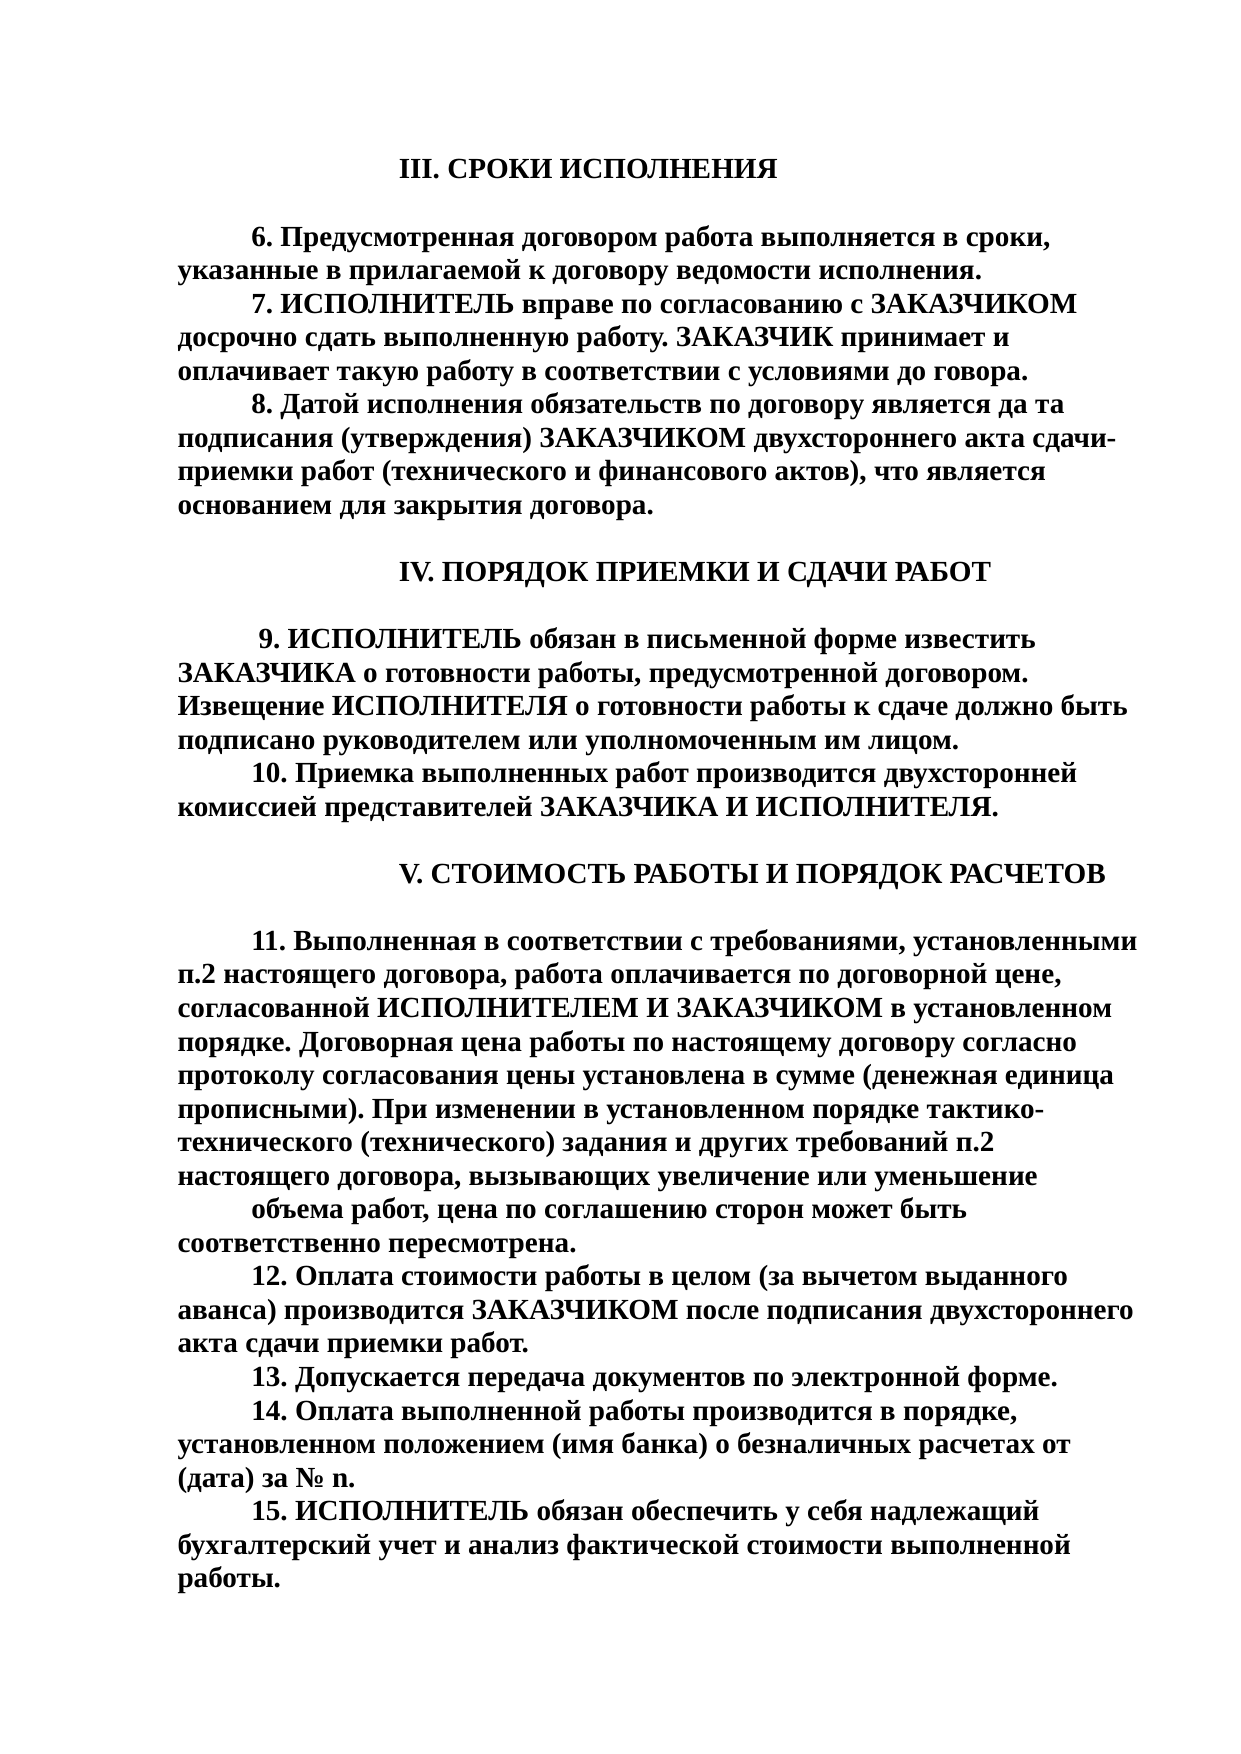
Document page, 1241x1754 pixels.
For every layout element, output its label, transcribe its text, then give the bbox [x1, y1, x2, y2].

text 9. ИСПОЛНИТЕЛЬ обязан в письменной форме известить ЗАКАЗЧИКА о готовности работы, предусмотренной договором. Извещение ИСПОЛНИТЕЛЯ о готовности работы к сдаче должно быть подписано руководителем или уполномоченным им лицом. [177, 621, 1152, 755]
text V. СТОИМОСТЬ РАБОТЫ И ПОРЯДОК РАСЧЕТОВ [324, 856, 1152, 889]
text 13. Допускается передача документов по электронной форме. [177, 1359, 1152, 1393]
text 6. Предусмотренная договором работа выполняется в сроки, указанные в прилагаемой к договору ведомости исполнения. [177, 219, 1152, 286]
text 10. Приемка выполненных работ производится двухсторонней комиссией представителей ЗАКАЗЧИКА И ИСПОЛНИТЕЛЯ. [177, 755, 1152, 822]
text 14. Оплата выполненной работы производится в порядке, установленном положением (имя банка) о безналичных расчетах от (дата) за № n. [177, 1393, 1152, 1493]
text IV. ПОРЯДОК ПРИЕМКИ И СДАЧИ РАБОТ [398, 554, 1152, 588]
text 7. ИСПОЛНИТЕЛЬ вправе по согласованию с ЗАКАЗЧИКОМ досрочно сдать выполненную работу. ЗАКАЗЧИК принимает и оплачивает такую работу в соответствии с условиями до говора. [177, 286, 1152, 386]
text 8. Датой исполнения обязательств по договору является да та подписания (утверждения) ЗАКАЗЧИКОМ двухстороннего акта сдачи-приемки работ (технического и финансового актов), что является основанием для закрытия договора. [177, 386, 1152, 521]
text 12. Оплата стоимости работы в целом (за вычетом выданного аванса) производится ЗАКАЗЧИКОМ после подписания двухстороннего акта сдачи приемки работ. [177, 1258, 1152, 1359]
text ІIІ. СРОКИ ИСПОЛНЕНИЯ [325, 152, 1152, 185]
text 15. ИСПОЛНИТЕЛЬ обязан обеспечить у себя надлежащий бухгалтерский учет и анализ фактической стоимости выполненной работы. [177, 1493, 1152, 1594]
text объема работ, цена по соглашению сторон может быть соответственно пересмотрена. [177, 1191, 1152, 1258]
text 11. Выполненная в соответствии с требованиями, установленными п.2 настоящего договора, работа оплачивается по договорной цене, согласованной ИСПОЛНИТЕЛЕМ И ЗАКАЗЧИКОМ в установленном порядке. Договорная цена работы по настоящему договору согласно протоколу согласования цены установлена в сумме (денежная единица прописными). При изменении в установленном порядке тактико- технического (технического) задания и других требований п.2 настоящего договора, вызывающих увеличение или уменьшение [177, 923, 1152, 1191]
